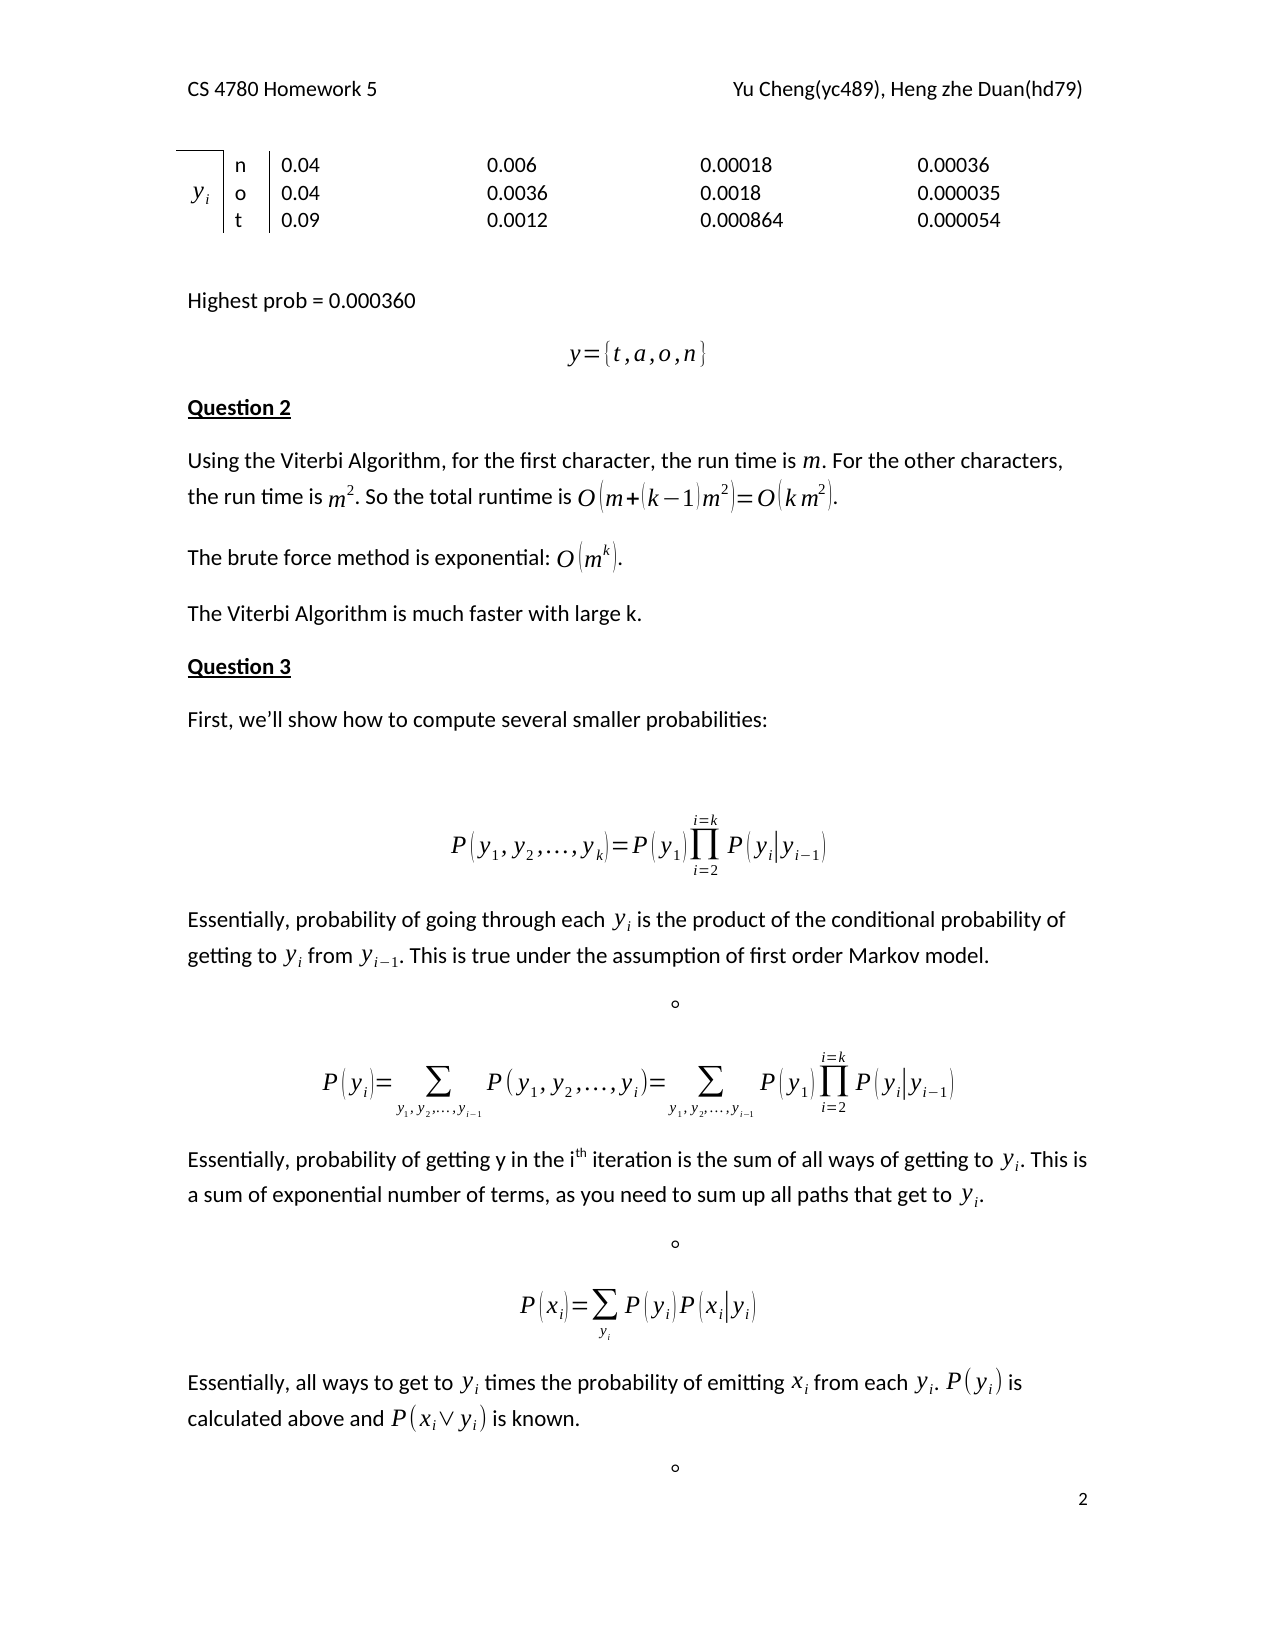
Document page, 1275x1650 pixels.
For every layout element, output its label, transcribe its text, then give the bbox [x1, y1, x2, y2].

table_cell 0.00018 [689, 150, 906, 178]
text Question 2 [187, 393, 1087, 421]
text Question 3 [187, 652, 1087, 680]
table_cell 0.00036 [906, 150, 1099, 178]
text First, we’ll show how to compute several smaller probabilities: [187, 705, 1087, 733]
table_cell 0.0012 [476, 205, 689, 233]
text Highest prob = 0.000360 [187, 286, 1087, 314]
table_cell 0.09 [270, 205, 476, 233]
table_cell 0.04 [270, 178, 476, 205]
table_cell 0.006 [476, 150, 689, 178]
text The brute force method is exponential: . [187, 540, 1087, 574]
text Essentially, probability of going through each is the product of the conditional probability of getting to from . This is true under the assumption of first order Markov model. [187, 904, 1087, 971]
table_cell 0.000864 [689, 205, 906, 233]
text The Viterbi Algorithm is much faster with large k. [187, 599, 1087, 627]
table_cell 0.000054 [906, 205, 1099, 233]
table_cell t [224, 205, 269, 233]
text Essentially, probability of getting y in the ith iteration is the sum of all ways of getting to . This is a sum of exponential number of terms, as you need to sum up all paths that get to . [187, 1143, 1087, 1210]
table_cell 0.000035 [906, 178, 1099, 205]
text Essentially, all ways to get to times the probability of emitting from each . is calculated above and is known. [187, 1366, 1087, 1434]
table_cell n [224, 150, 270, 178]
table_cell [176, 151, 223, 233]
table_cell 0.0018 [689, 178, 906, 205]
table_cell 0.04 [270, 150, 476, 178]
text Using the Viterbi Algorithm, for the first character, the run time is . For the other characters, the run time is . So the total runtime is . [187, 446, 1087, 515]
table_cell o [224, 178, 269, 205]
table_cell 0.0036 [476, 178, 689, 205]
